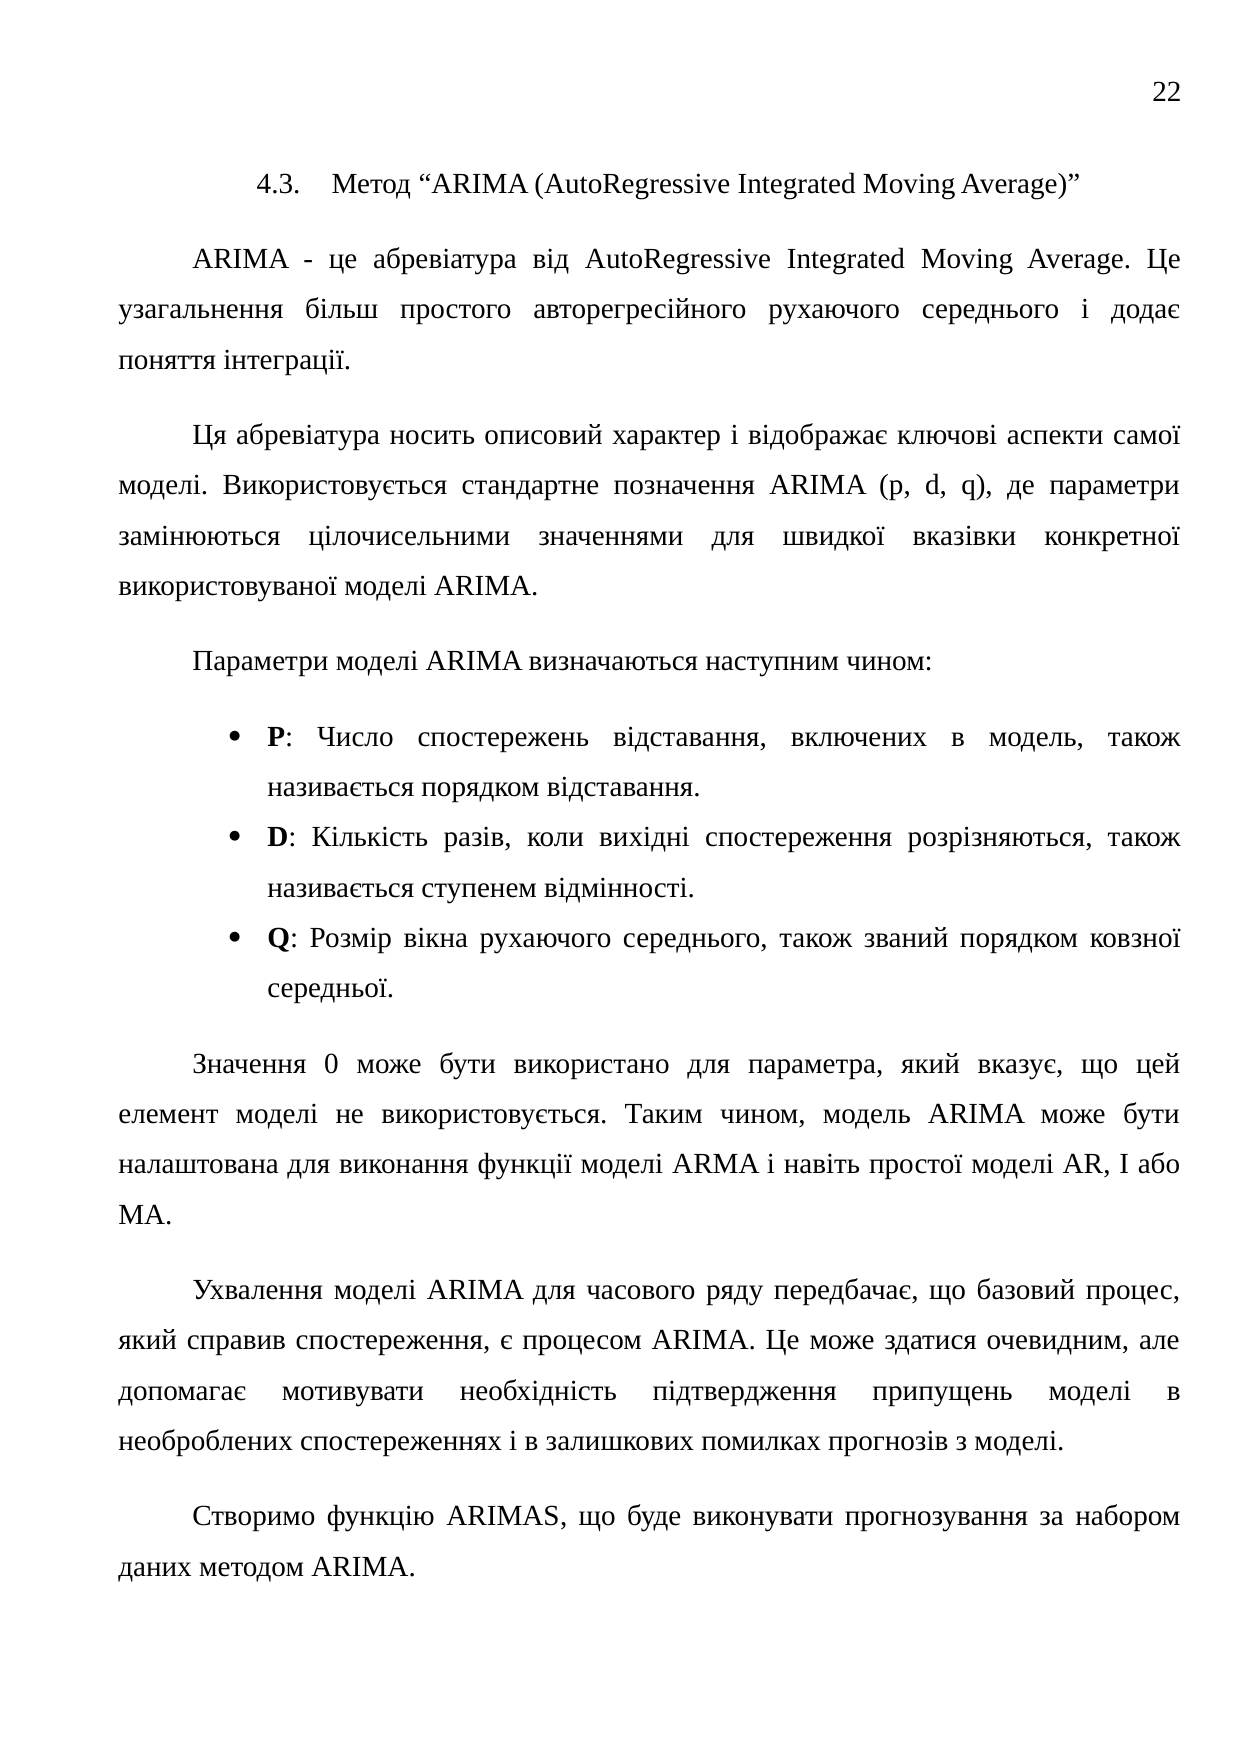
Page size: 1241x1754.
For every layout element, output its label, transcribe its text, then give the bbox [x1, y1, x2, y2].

text Створимо функцію ARIMAS, що буде виконувати прогнозування за набором даних методом ARIMA. [118, 1498, 1181, 1582]
text Ухвалення моделі ARIMA для часового ряду передбачає, що базовий процес, який справив спостереження, є процесом ARIMA. Це може здатися очевидним, але допомагає мотивувати необхідність підтвердження припущень моделі в необроблених спостереженнях і в залишкових помилках прогнозів з моделі. [118, 1272, 1181, 1457]
text Параметри моделі ARIMA визначаються наступним чином: [118, 643, 1181, 677]
list Q: Розмір вікна рухаючого середнього, також званий порядком ковзної середньої. [229, 920, 1181, 1004]
text ARIMA - це абревіатура від AutoRegressive Integrated Moving Average. Це узагальнення більш простого авторегресійного рухаючого середнього і додає поняття інтеграції. [118, 241, 1181, 375]
text Значення 0 може бути використано для параметра, який вказує, що цей елемент моделі не використовується. Таким чином, модель ARIMA може бути налаштована для виконання функції моделі ARMA і навіть простої моделі AR, I або MA. [118, 1046, 1181, 1230]
text Ця абревіатура носить описовий характер і відображає ключові аспекти самої моделі. Використовується стандартне позначення ARIMA (p, d, q), де параметри замінюються цілочисельними значеннями для швидкої вказівки конкретної використовуваної моделі ARIMA. [118, 417, 1181, 602]
list P: Число спостережень відставання, включених в модель, також називається порядком відставання. [229, 719, 1181, 803]
list D: Кількість разів, коли вихідні спостереження розрізняються, також називається ступенем відмінності. [229, 819, 1181, 903]
list Метод “ARIMA (AutoRegressive Integrated Moving Average)” [156, 166, 1181, 199]
